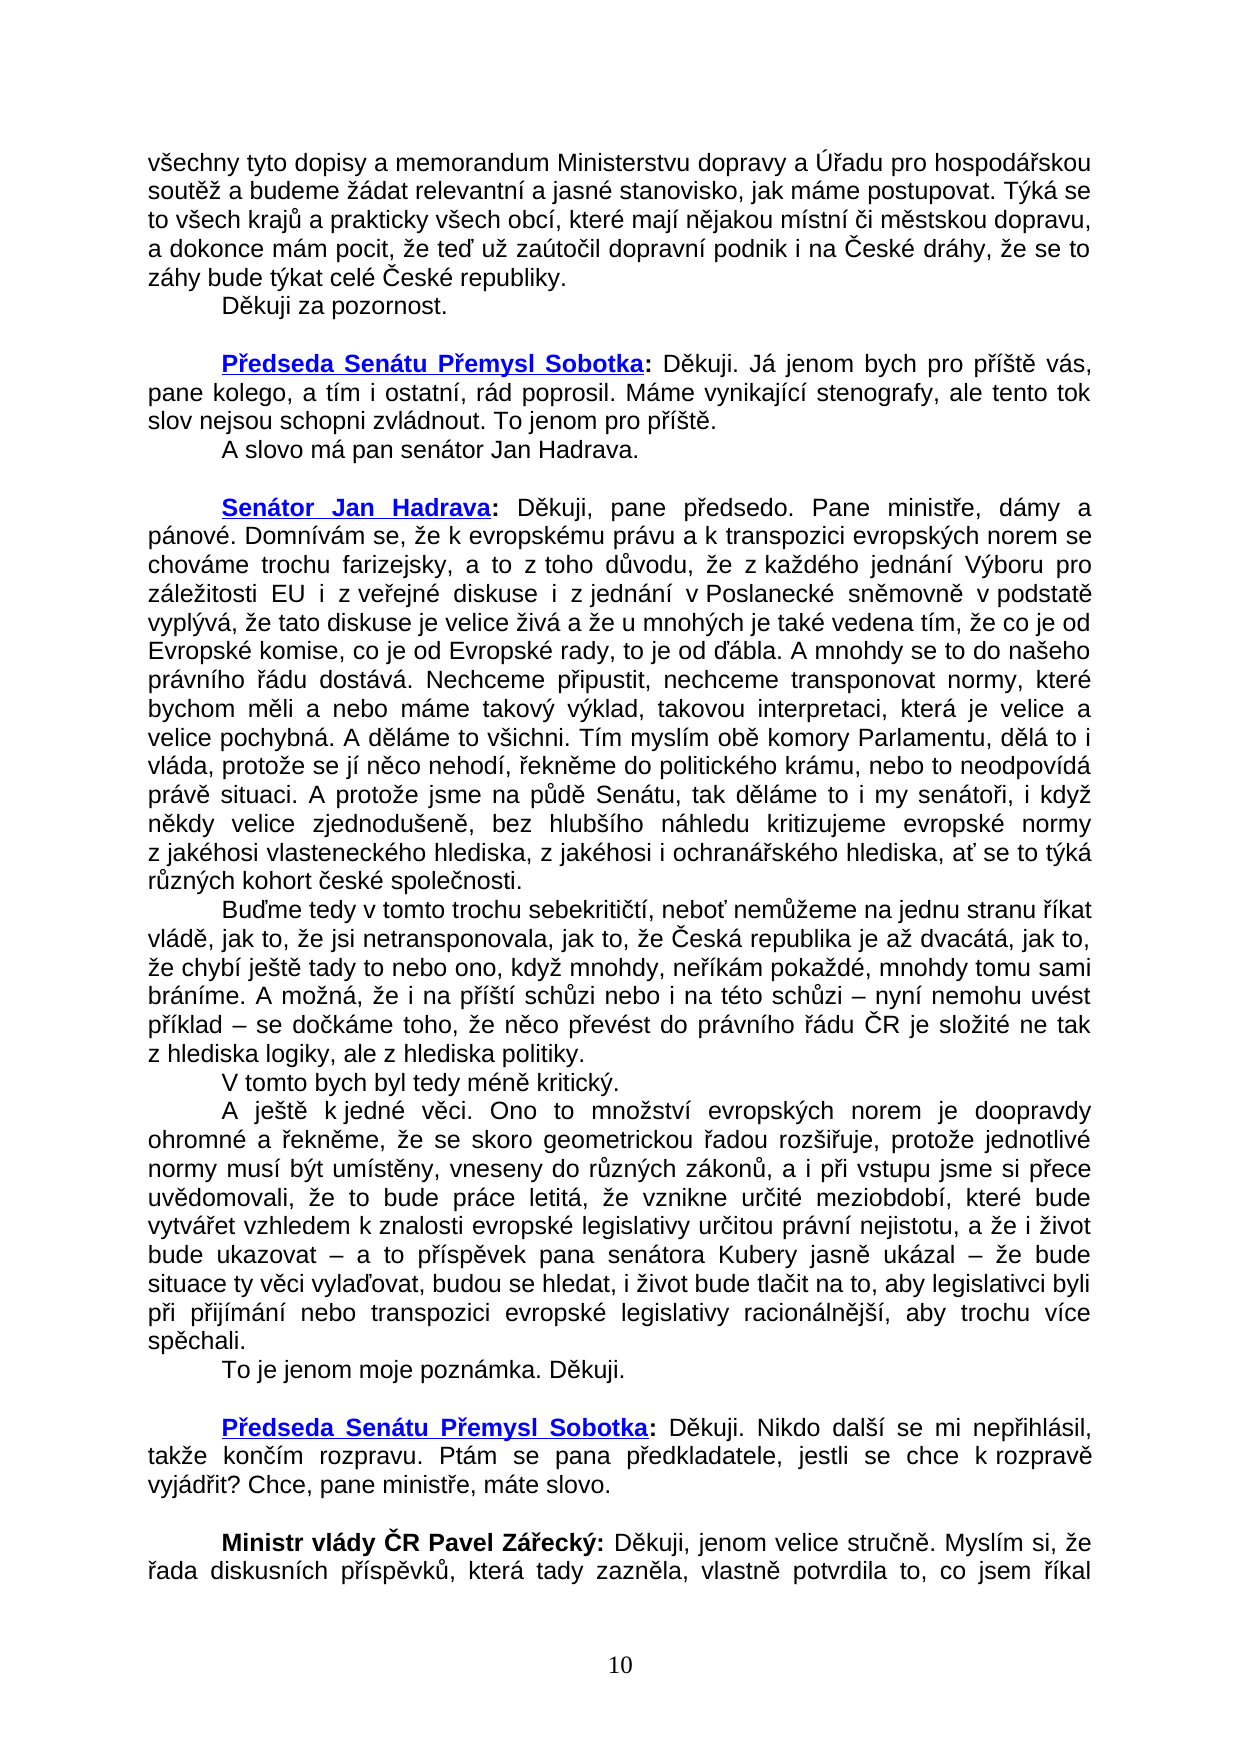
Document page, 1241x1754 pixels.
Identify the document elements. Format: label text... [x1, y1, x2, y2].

text V tomto bych byl tedy méně kritický. [148, 1068, 1093, 1096]
text Děkuji za pozornost. [148, 291, 1093, 320]
text Předseda Senátu Přemysl Sobotka: Děkuji. Já jenom bych pro příště vás, pane kolego, a tím i ostatní, rád poprosil. Máme vynikající stenografy, ale tento tok slov nejsou schopni zvládnout. To jenom pro příště. [148, 349, 1093, 435]
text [148, 1528, 1093, 1585]
text A ještě k jedné věci. Ono to množství evropských norem je doopravdy ohromné a řekněme, že se skoro geometrickou řadou rozšiřuje, protože jednotlivé normy musí být umístěny, vneseny do různých zákonů, a i při vstupu jsme si přece uvědomovali, že to bude práce letitá, že vznikne určité meziobdobí, které bude vytvářet vzhledem k znalosti evropské legislativy určitou právní nejistotu, a že i život bude ukazovat – a to příspěvek pana senátora Kubery jasně ukázal – že bude situace ty věci vylaďovat, budou se hledat, i život bude tlačit na to, aby legislativci byli při přijímání nebo transpozici evropské legislativy racionálnější, aby trochu více spěchali. [148, 1096, 1093, 1355]
text A slovo má pan senátor Jan Hadrava. [148, 435, 1093, 464]
text To je jenom moje poznámka. Děkuji. [148, 1355, 1093, 1384]
text Senátor Jan Hadrava: Děkuji, pane předsedo. Pane ministře, dámy a pánové. Domnívám se, že k evropskému právu a k transpozici evropských norem se chováme trochu farizejsky, a to z toho důvodu, že z každého jednání Výboru pro záležitosti EU i z veřejné diskuse i z jednání v Poslanecké sněmovně v podstatě vyplývá, že tato diskuse je velice živá a že u mnohých je také vedena tím, že co je od Evropské komise, co je od Evropské rady, to je od ďábla. A mnohdy se to do našeho právního řádu dostává. Nechceme připustit, nechceme transponovat normy, které bychom měli a nebo máme takový výklad, takovou interpretaci, která je velice a velice pochybná. A děláme to všichni. Tím myslím obě komory Parlamentu, dělá to i vláda, protože se jí něco nehodí, řekněme do politického krámu, nebo to neodpovídá právě situaci. A protože jsme na půdě Senátu, tak děláme to i my senátoři, i když někdy velice zjednodušeně, bez hlubšího náhledu kritizujeme evropské normy z jakéhosi vlasteneckého hlediska, z jakéhosi i ochranářského hlediska, ať se to týká různých kohort české společnosti. [148, 493, 1093, 895]
text Buďme tedy v tomto trochu sebekritičtí, neboť nemůžeme na jednu stranu říkat vládě, jak to, že jsi netransponovala, jak to, že Česká republika je až dvacátá, jak to, že chybí ještě tady to nebo ono, když mnohdy, neříkám pokaždé, mnohdy tomu sami bráníme. A možná, že i na příští schůzi nebo i na této schůzi – nyní nemohu uvést příklad – se dočkáme toho, že něco převést do právního řádu ČR je složité ne tak z hlediska logiky, ale z hlediska politiky. [148, 895, 1093, 1068]
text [148, 148, 1093, 291]
text Předseda Senátu Přemysl Sobotka: Děkuji. Nikdo další se mi nepřihlásil, takže končím rozpravu. Ptám se pana předkladatele, jestli se chce k rozpravě vyjádřit? Chce, pane ministře, máte slovo. [148, 1413, 1093, 1499]
